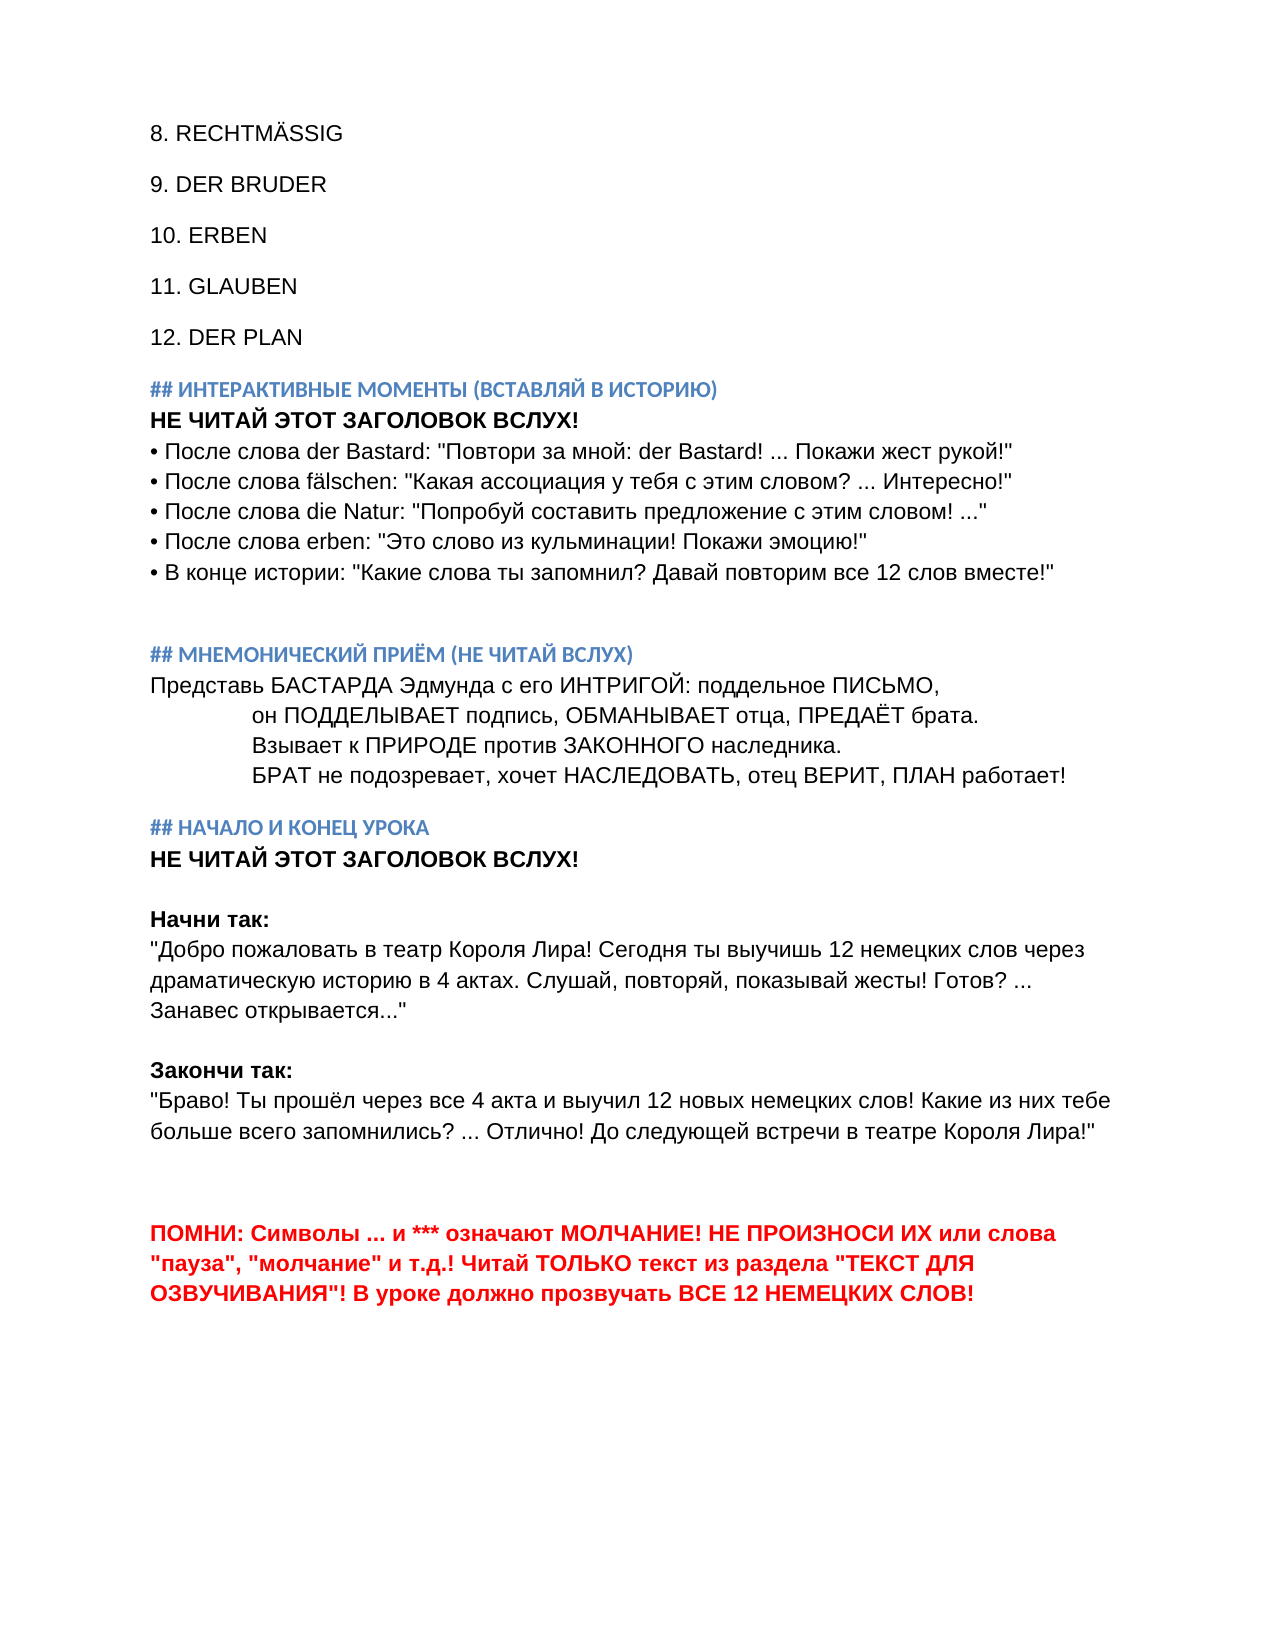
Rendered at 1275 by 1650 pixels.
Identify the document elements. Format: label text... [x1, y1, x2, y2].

text ПОМНИ: Символы ... и *** означают МОЛЧАНИЕ! НЕ ПРОИЗНОСИ ИХ или слова "пауза", "молчание" и т.д.! Читай ТОЛЬКО текст из раздела "ТЕКСТ ДЛЯ ОЗВУЧИВАНИЯ"! В уроке должно прозвучать ВСЕ 12 НЕМЕЦКИХ СЛОВ! [150, 1220, 1125, 1306]
text 8. RECHTMÄSSIG [150, 120, 1125, 146]
text НЕ ЧИТАЙ ЭТОТ ЗАГОЛОВОК ВСЛУХ! • После слова der Bastard: "Повтори за мной: der Bastard! ... Покажи жест рукой!" • После слова fälschen: "Какая ассоциация у тебя с этим словом? ... Интересно!" • После слова die Natur: "Попробуй составить предложение с этим словом! ..." • После слова erben: "Это слово из кульминации! Покажи эмоцию!" • В конце истории: "Какие слова ты запомнил? Давай повторим все 12 слов вместе!" [150, 407, 1125, 615]
text 11. GLAUBEN [150, 273, 1125, 299]
text 10. ERBEN [150, 222, 1125, 248]
text НЕ ЧИТАЙ ЭТОТ ЗАГОЛОВОК ВСЛУХ! Начни так: "Добро пожаловать в театр Короля Лира! Сегодня ты выучишь 12 немецких слов через драматическую историю в 4 актах. Слушай, повторяй, показывай жесты! Готов? ... Занавес открывается..." Закончи так: "Браво! Ты прошёл через все 4 акта и выучил 12 новых немецких слов! Какие из них тебе больше всего запомнились? ... Отлично! До следующей встречи в театре Короля Лира!" [150, 846, 1125, 1144]
subtitle ## МНЕМОНИЧЕСКИЙ ПРИЁМ (НЕ ЧИТАЙ ВСЛУХ) [150, 640, 1125, 668]
subtitle ## ИНТЕРАКТИВНЫЕ МОМЕНТЫ (ВСТАВЛЯЙ В ИСТОРИЮ) [150, 375, 1125, 403]
subtitle ## НАЧАЛО И КОНЕЦ УРОКА [150, 813, 1125, 842]
text Представь БАСТАРДА Эдмунда с его ИНТРИГОЙ: поддельное ПИСЬМО, он ПОДДЕЛЫВАЕТ подпись, ОБМАНЫВАЕТ отца, ПРЕДАЁТ брата. Взывает к ПРИРОДЕ против ЗАКОННОГО наследника. БРАТ не подозревает, хочет НАСЛЕДОВАТЬ, отец ВЕРИТ, ПЛАН работает! [150, 672, 1125, 789]
text 12. DER PLAN [150, 324, 1125, 351]
text 9. DER BRUDER [150, 171, 1125, 197]
